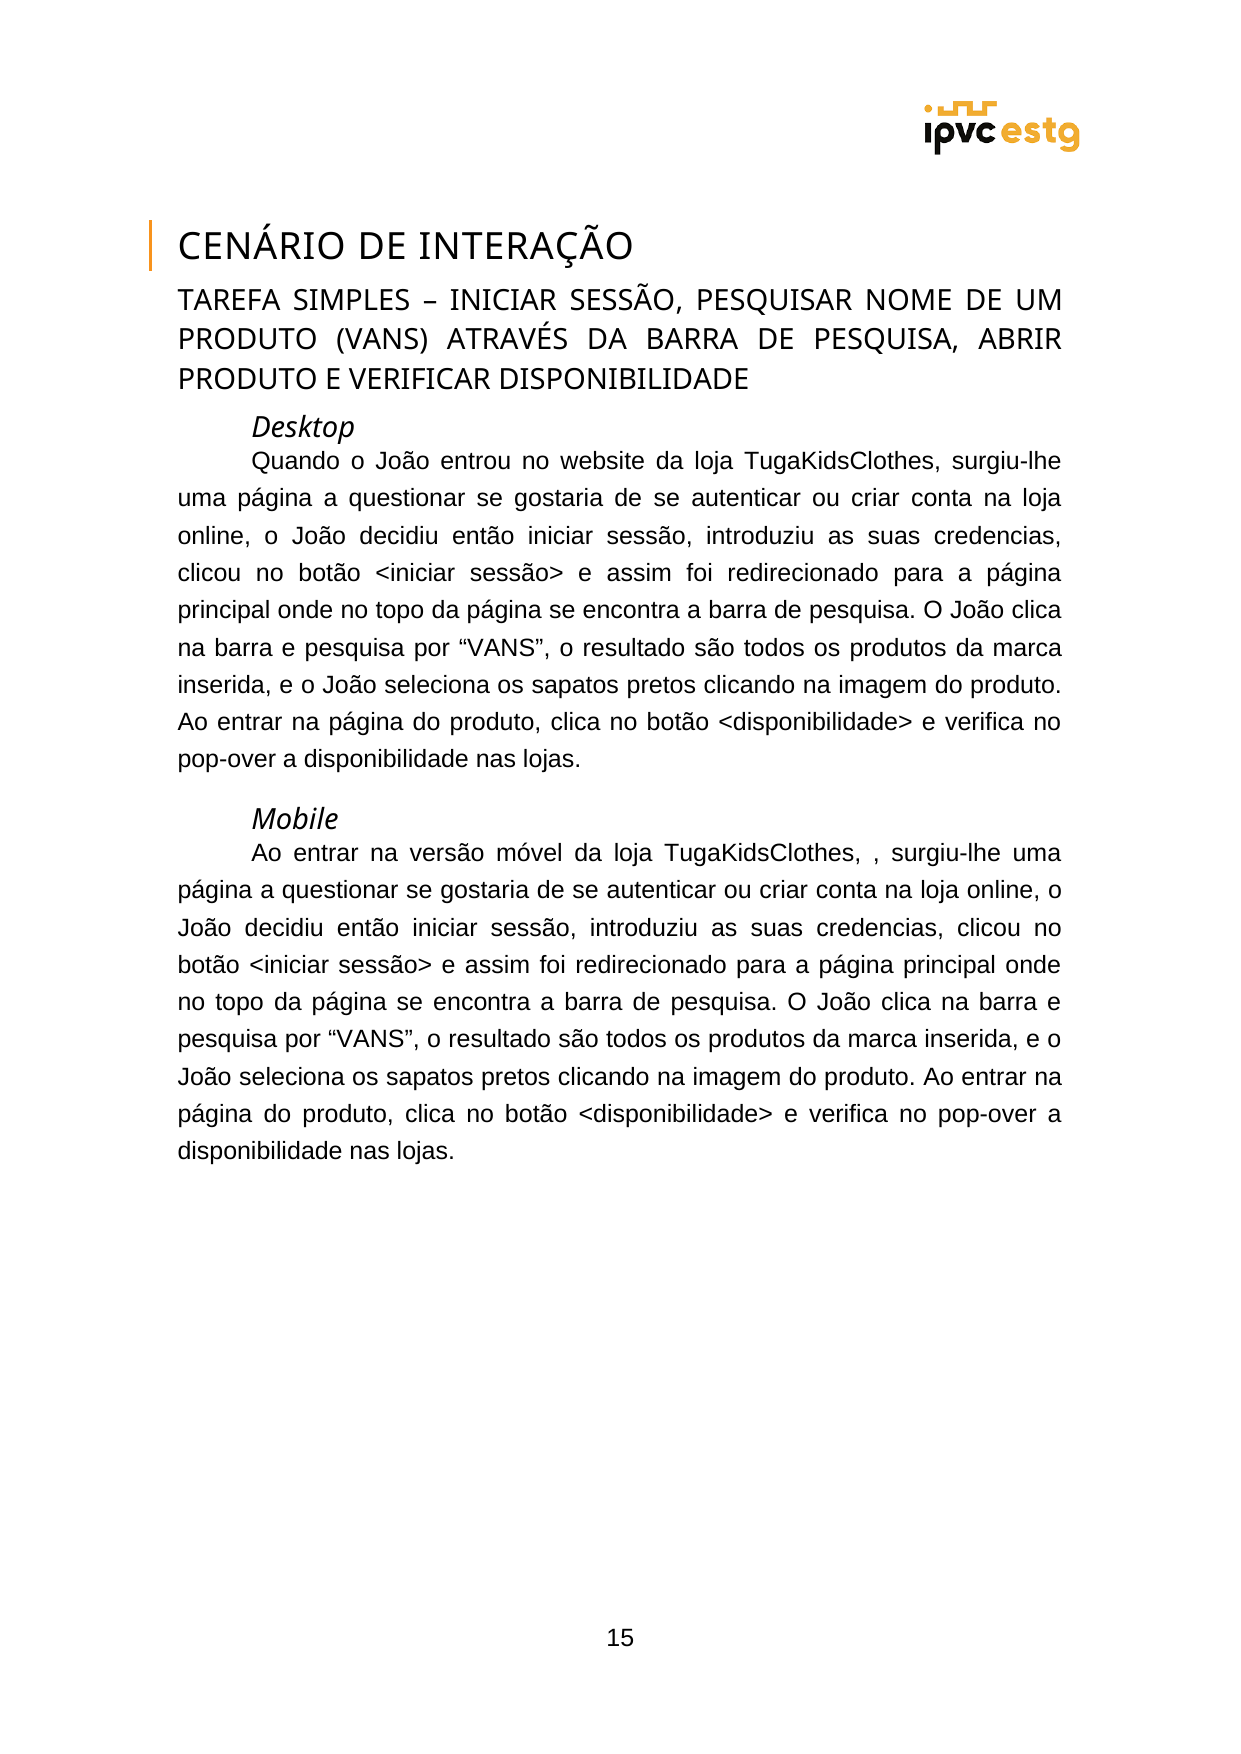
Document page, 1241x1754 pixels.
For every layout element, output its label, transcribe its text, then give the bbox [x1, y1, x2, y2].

text Ao entrar na versão móvel da loja TugaKidsClothes, , surgiu-lhe uma página a questionar se gostaria de se autenticar ou criar conta na loja online, o João decidiu então iniciar sessão, introduziu as suas credencias, clicou no botão <iniciar sessão> e assim foi redirecionado para a página principal onde no topo da página se encontra a barra de pesquisa. O João clica na barra e pesquisa por “VANS”, o resultado são todos os produtos da marca inserida, e o João seleciona os sapatos pretos clicando na imagem do produto. Ao entrar na página do produto, clica no botão <disponibilidade> e verifica no pop-over a disponibilidade nas lojas. [177, 838, 1063, 1165]
subtitle Cenário de Interação [149, 219, 1063, 271]
subtitle Mobile [177, 798, 1063, 838]
text Quando o João entrou no website da loja TugaKidsClothes, surgiu-lhe uma página a questionar se gostaria de se autenticar ou criar conta na loja online, o João decidiu então iniciar sessão, introduziu as suas credencias, clicou no botão <iniciar sessão> e assim foi redirecionado para a página principal onde no topo da página se encontra a barra de pesquisa. O João clica na barra e pesquisa por “VANS”, o resultado são todos os produtos da marca inserida, e o João seleciona os sapatos pretos clicando na imagem do produto. Ao entrar na página do produto, clica no botão <disponibilidade> e verifica no pop-over a disponibilidade nas lojas. [177, 446, 1063, 773]
subtitle Desktop [177, 406, 1063, 446]
subtitle Tarefa simples – Iniciar sessão, pesquisar nome de um produto (vans) através da barra de pesquisa, abrir produto e verificar disponibilidade [177, 279, 1063, 398]
picture [919, 85, 1082, 158]
